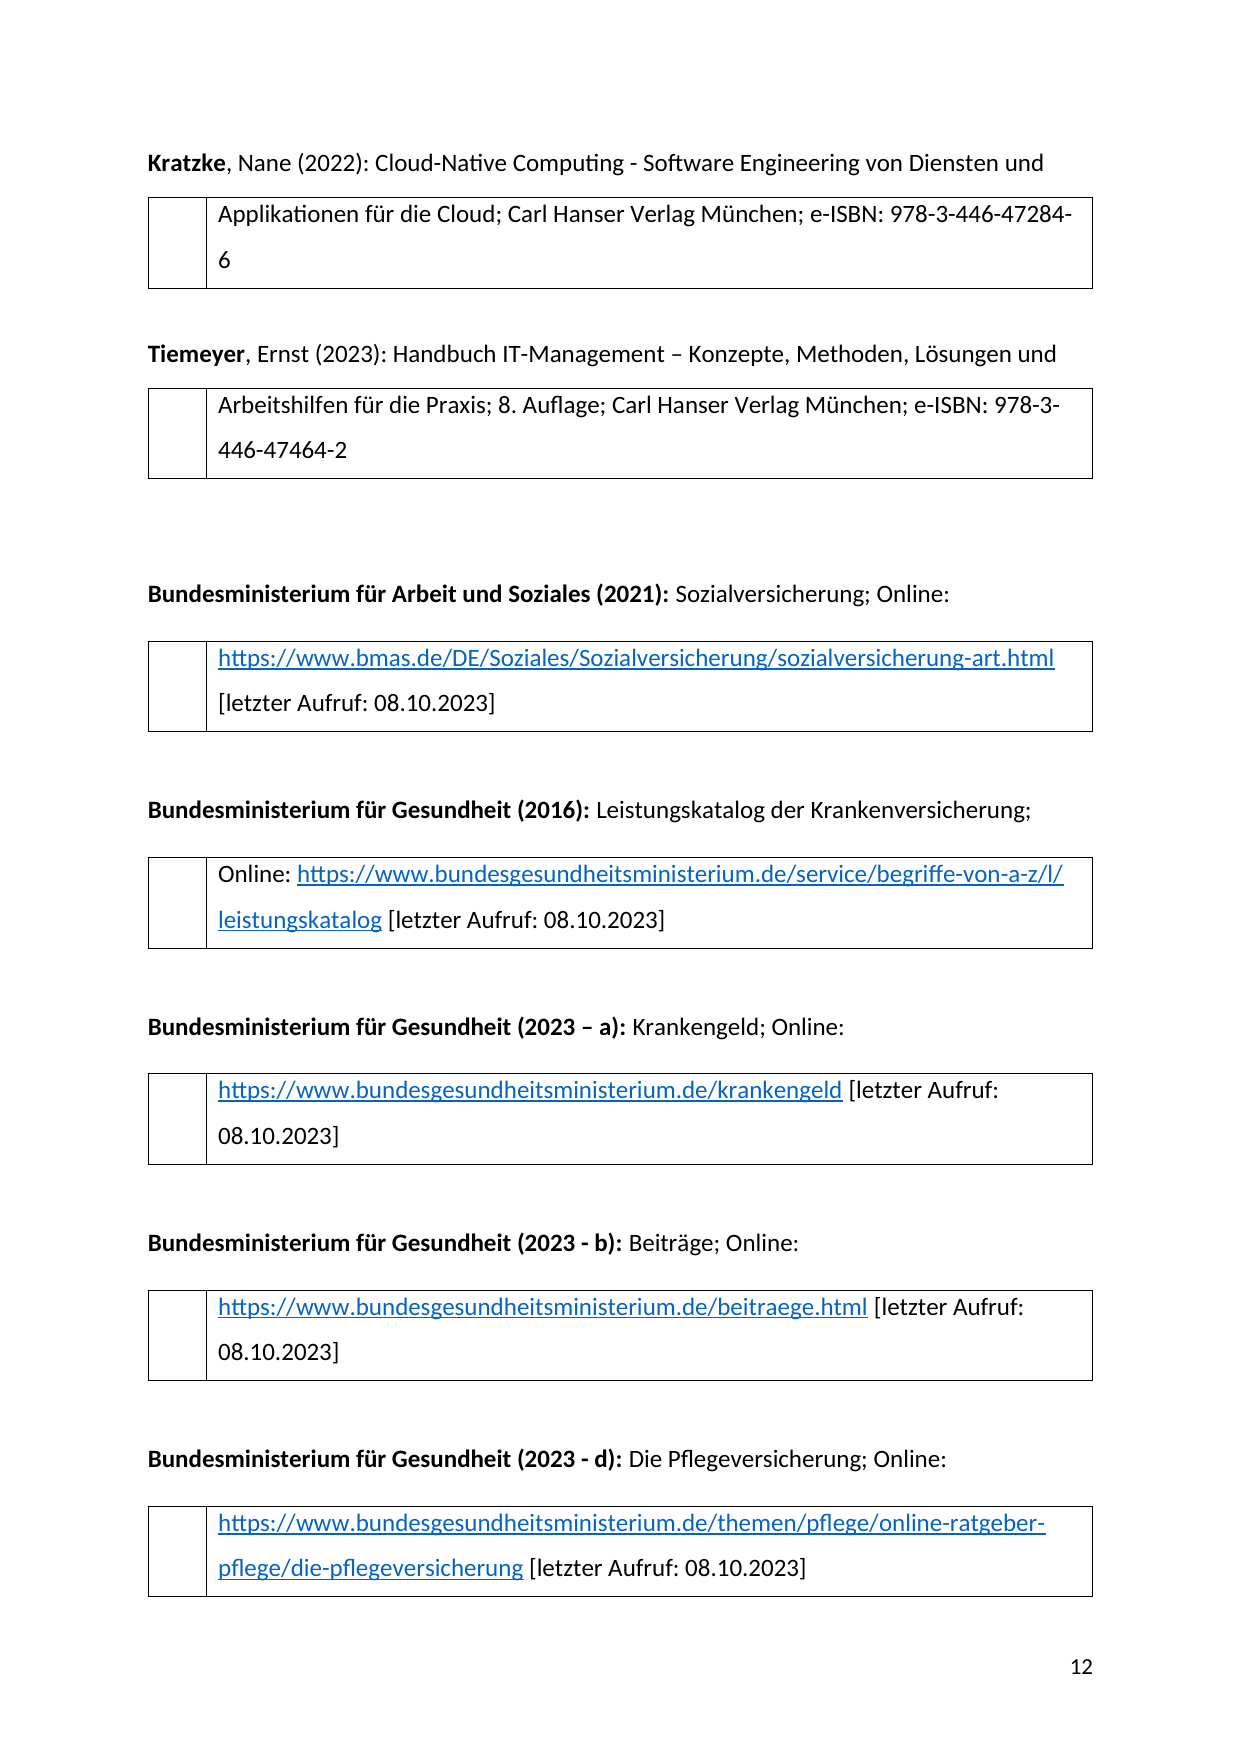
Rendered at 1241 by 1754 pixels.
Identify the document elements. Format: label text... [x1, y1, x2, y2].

text Bundesministerium für Gesundheit (2023 - d): Die Pflegeversicherung; Online: [148, 1443, 1093, 1474]
table_header [149, 1074, 206, 1164]
table_header Arbeitshilfen für die Praxis; 8. Auflage; Carl Hanser Verlag München; e-ISBN: 978-3-446-47464-2 [207, 389, 1092, 478]
table_header https://www.bmas.de/DE/Soziales/Sozialversicherung/sozialversicherung-art.html [letzter Aufruf: 08.10.2023] [207, 642, 1092, 731]
table_header [149, 389, 206, 478]
text Bundesministerium für Gesundheit (2016): Leistungskatalog der Krankenversicherung; [148, 795, 1093, 825]
text Bundesministerium für Arbeit und Soziales (2021): Sozialversicherung; Online: [148, 578, 1093, 609]
text Bundesministerium für Gesundheit (2023 - b): Beiträge; Online: [148, 1227, 1093, 1258]
table_header [149, 198, 206, 288]
table_header [149, 1291, 206, 1380]
table_header [149, 1507, 206, 1596]
text Kratzke, Nane (2022): Cloud-Native Computing - Software Engineering von Diensten und [148, 148, 1093, 178]
table_header https://www.bundesgesundheitsministerium.de/krankengeld [letzter Aufruf: 08.10.2023] [207, 1074, 1092, 1164]
table_header [149, 858, 206, 947]
table_header [149, 642, 206, 731]
text Tiemeyer, Ernst (2023): Handbuch IT-Management – Konzepte, Methoden, Lösungen und [148, 338, 1093, 369]
table_header Online: https://www.bundesgesundheitsministerium.de/service/begriffe-von-a-z/l/leistungskatalog [letzter Aufruf: 08.10.2023] [207, 858, 1092, 947]
table_header https://www.bundesgesundheitsministerium.de/themen/pflege/online-ratgeber-pflege/die-pflegeversicherung [letzter Aufruf: 08.10.2023] [207, 1507, 1092, 1596]
text Bundesministerium für Gesundheit (2023 – a): Krankengeld; Online: [148, 1011, 1093, 1041]
table_header https://www.bundesgesundheitsministerium.de/beitraege.html [letzter Aufruf: 08.10.2023] [207, 1291, 1092, 1380]
table_header Applikationen für die Cloud; Carl Hanser Verlag München; e-ISBN: 978-3-446-47284-6 [207, 198, 1092, 288]
